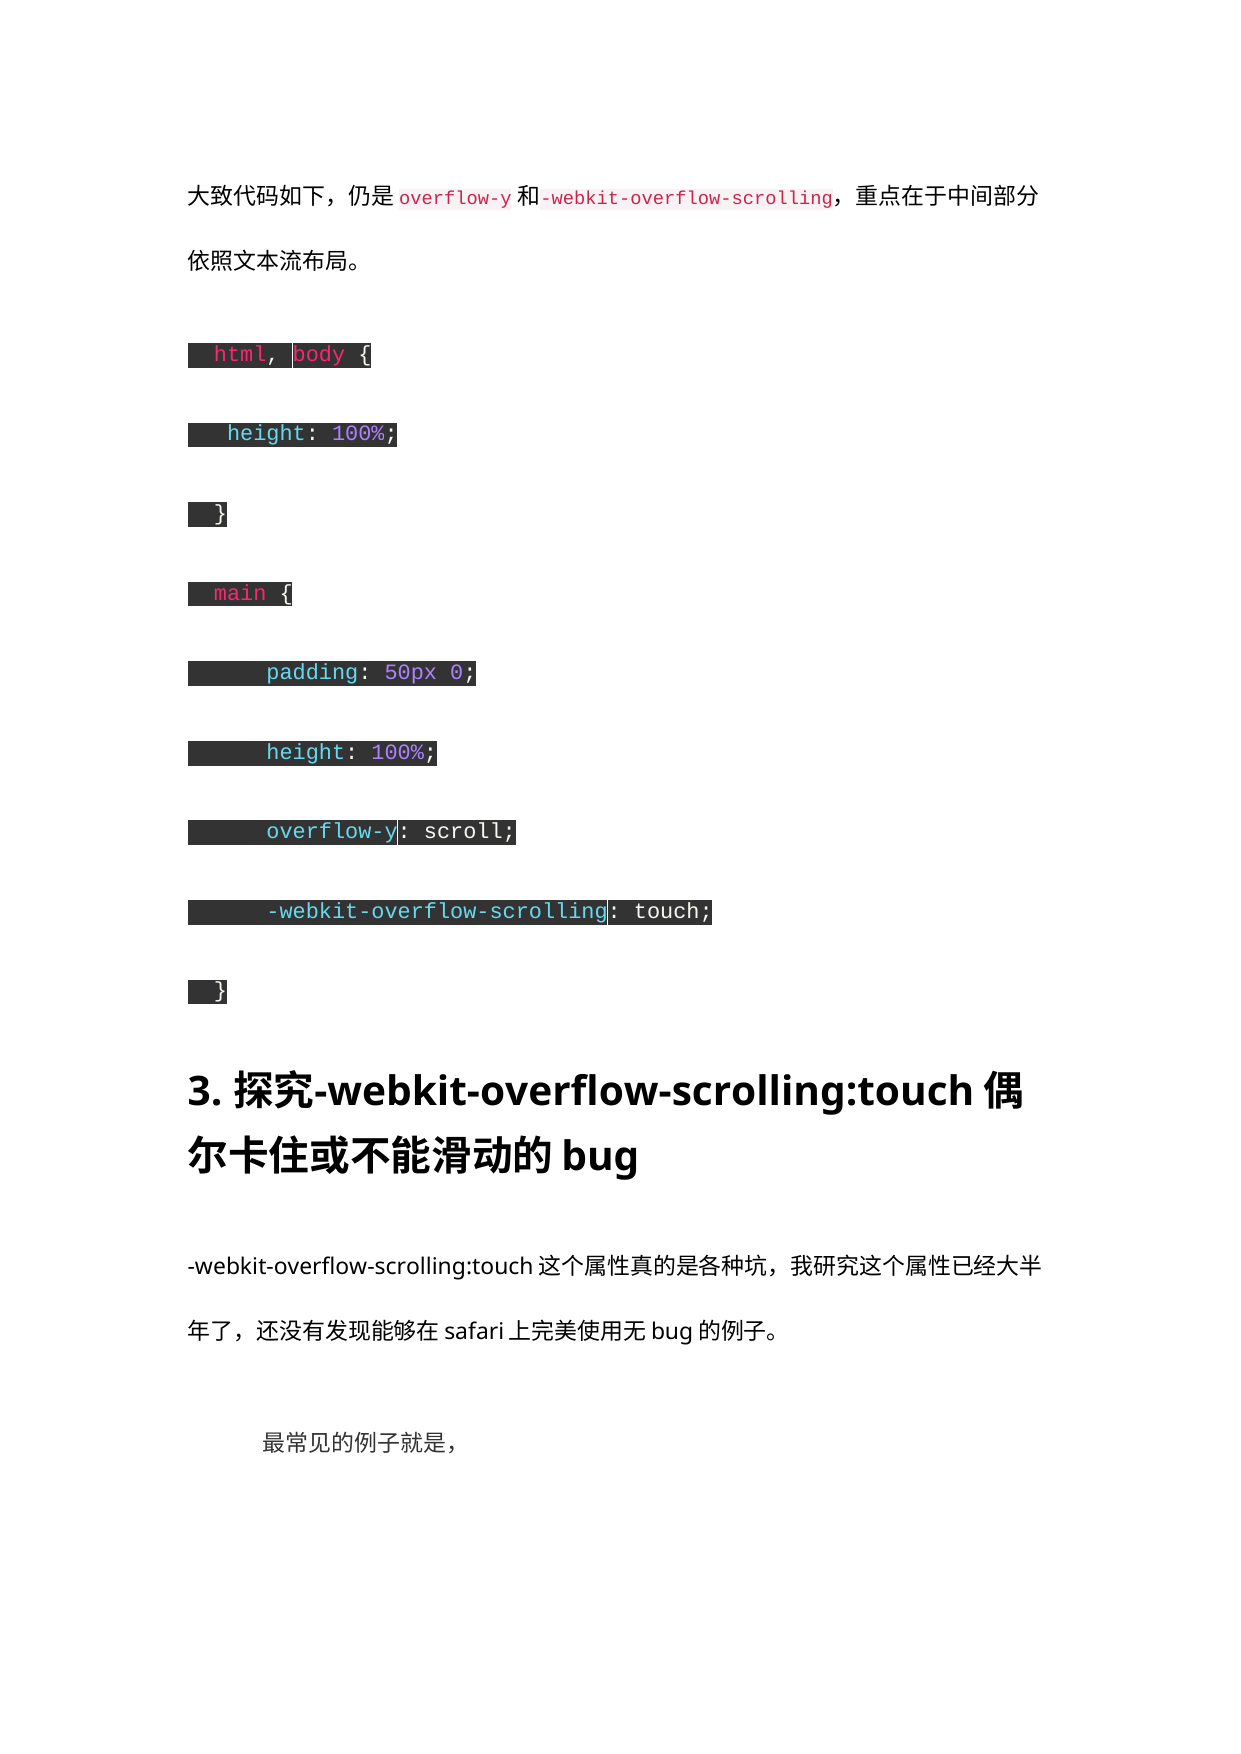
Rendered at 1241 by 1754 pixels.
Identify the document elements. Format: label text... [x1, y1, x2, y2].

text } [187, 498, 1053, 531]
text -webkit-overflow-scrolling: touch; [187, 896, 1053, 929]
text } [187, 976, 1053, 1008]
text padding: 50px 0; [187, 657, 1053, 690]
text height: 100%; [187, 419, 1053, 451]
text height: 100%; [187, 737, 1053, 769]
text -webkit-overflow-scrolling:touch这个属性真的是各种坑，我研究这个属性已经大半年了，还没有发现能够在safari上完美使用无bug的例子。 [187, 1232, 1053, 1362]
text html, body { [187, 339, 1053, 372]
subtitle 3. 探究-webkit-overflow-scrolling:touch偶尔卡住或不能滑动的bug [187, 1055, 1053, 1185]
text main { [187, 578, 1053, 610]
text 最常见的例子就是， [262, 1409, 978, 1474]
text overflow-y: scroll; [187, 817, 1053, 849]
text 大致代码如下，仍是 overflow-y 和-webkit-overflow-scrolling，重点在于中间部分依照文本流布局。 [187, 162, 1053, 292]
